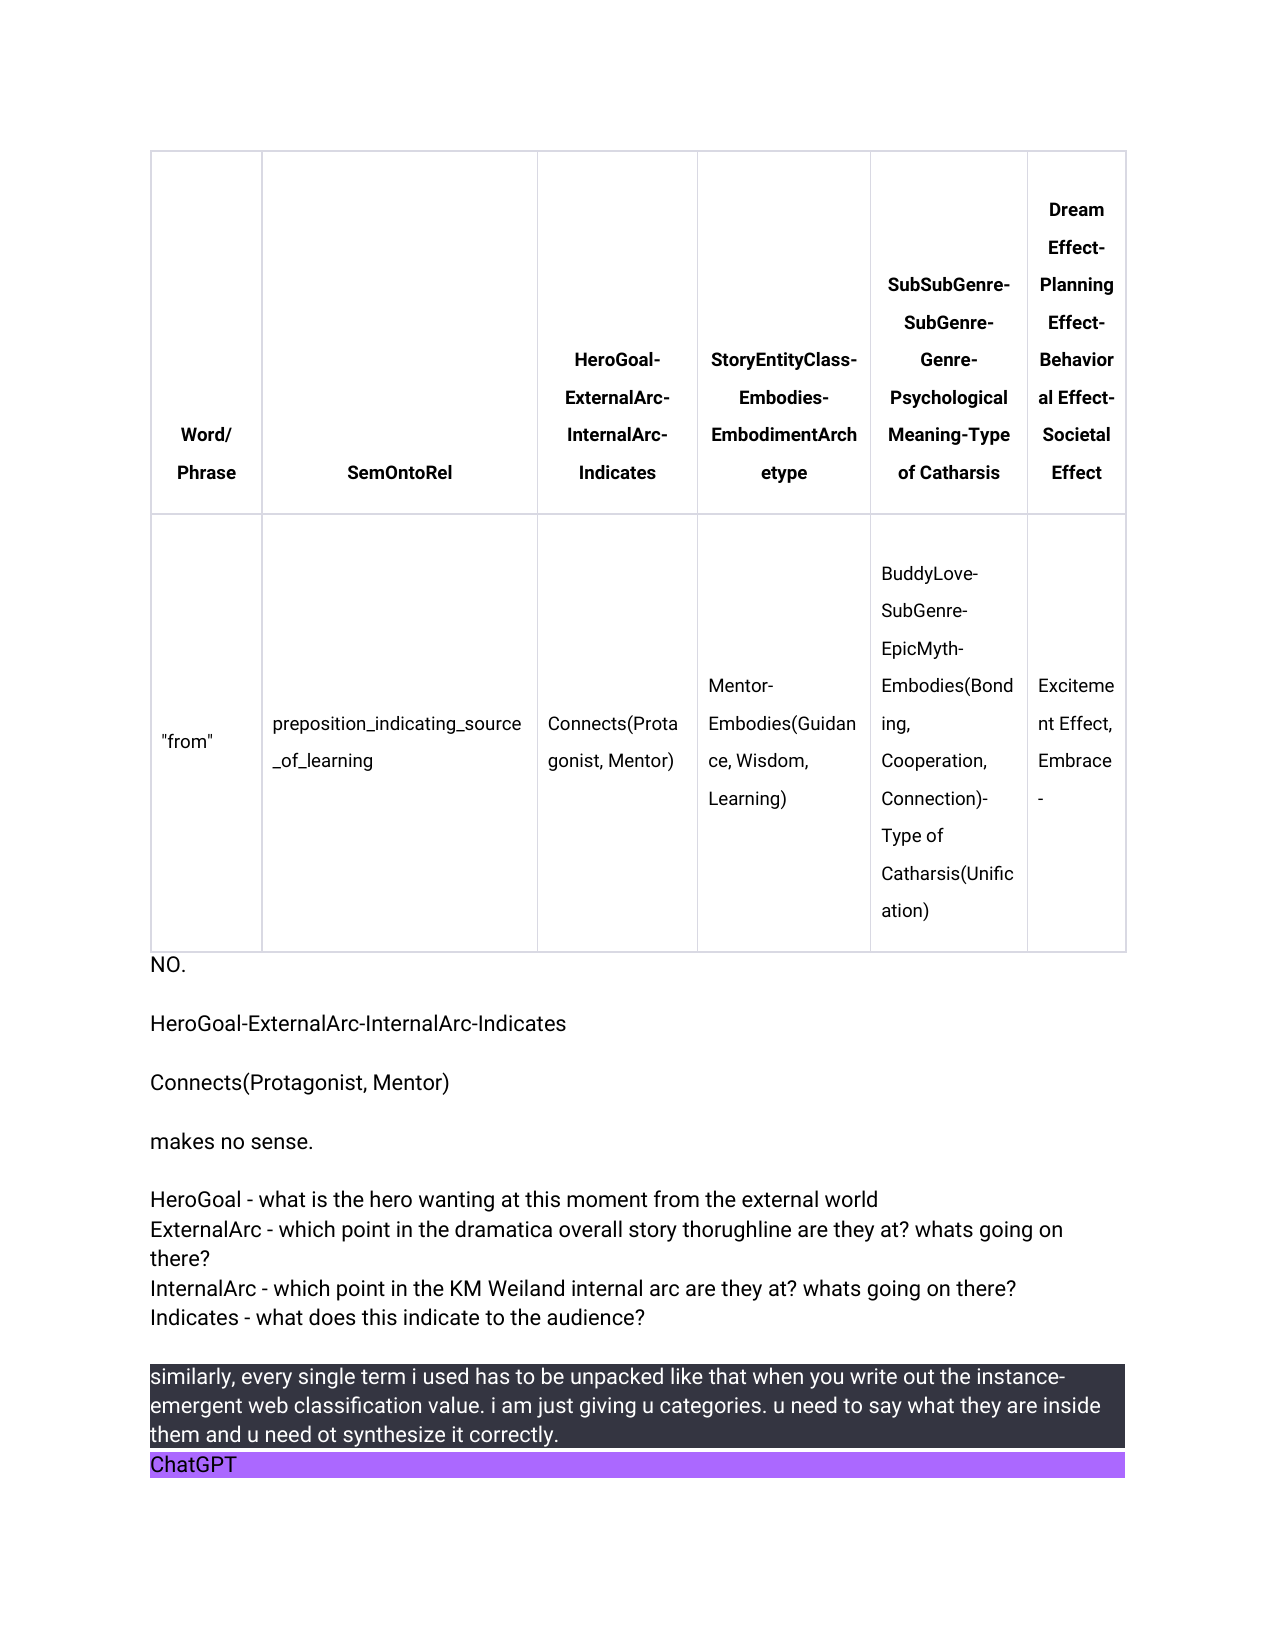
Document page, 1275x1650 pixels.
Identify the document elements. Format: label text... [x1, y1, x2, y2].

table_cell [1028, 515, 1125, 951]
text InternalArc - which point in the KM Weiland internal arc are they at? whats going on there? [150, 1276, 1125, 1301]
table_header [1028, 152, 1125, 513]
text NO. [150, 953, 1125, 978]
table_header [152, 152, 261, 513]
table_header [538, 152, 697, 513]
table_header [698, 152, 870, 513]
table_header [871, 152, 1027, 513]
text ChatGPT [150, 1452, 1125, 1478]
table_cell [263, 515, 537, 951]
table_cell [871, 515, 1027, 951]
text HeroGoal - what is the hero wanting at this moment from the external world [150, 1188, 1125, 1213]
text ExternalArc - which point in the dramatica overall story thorughline are they at? whats going on there? [150, 1217, 1125, 1272]
text HeroGoal-ExternalArc-InternalArc-Indicates [150, 1011, 1125, 1037]
text similarly, every single term i used has to be unpacked like that when you write out the instance-emergent web classification value. i am just giving u categories. u need to say what they are inside them and u need ot synthesize it correctly. [150, 1364, 1125, 1448]
text Connects(Protagonist, Mentor) [150, 1070, 1125, 1096]
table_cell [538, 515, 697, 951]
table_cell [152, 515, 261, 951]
text Indicates - what does this indicate to the audience? [150, 1305, 1125, 1331]
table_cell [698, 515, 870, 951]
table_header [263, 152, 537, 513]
text makes no sense. [150, 1129, 1125, 1154]
